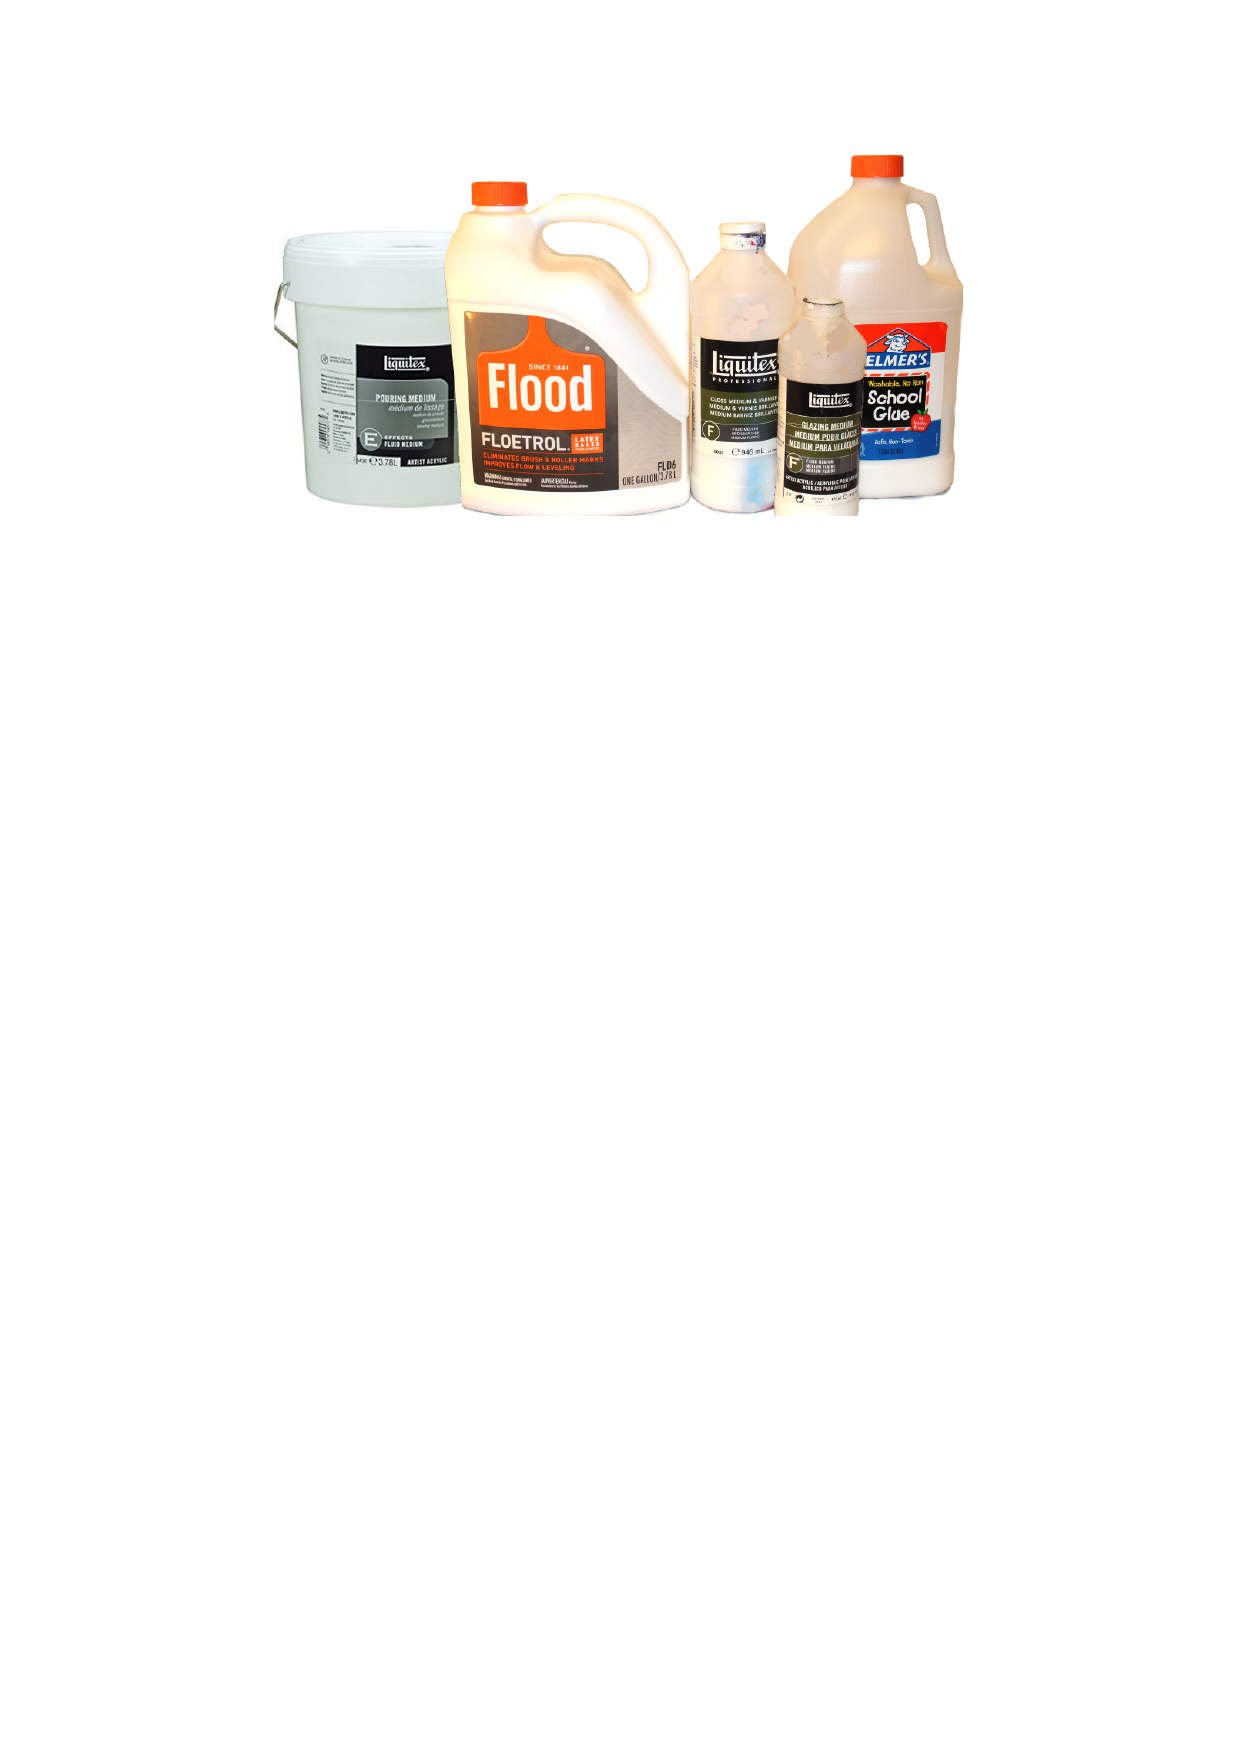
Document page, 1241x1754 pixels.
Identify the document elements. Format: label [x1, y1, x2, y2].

picture [274, 150, 967, 516]
